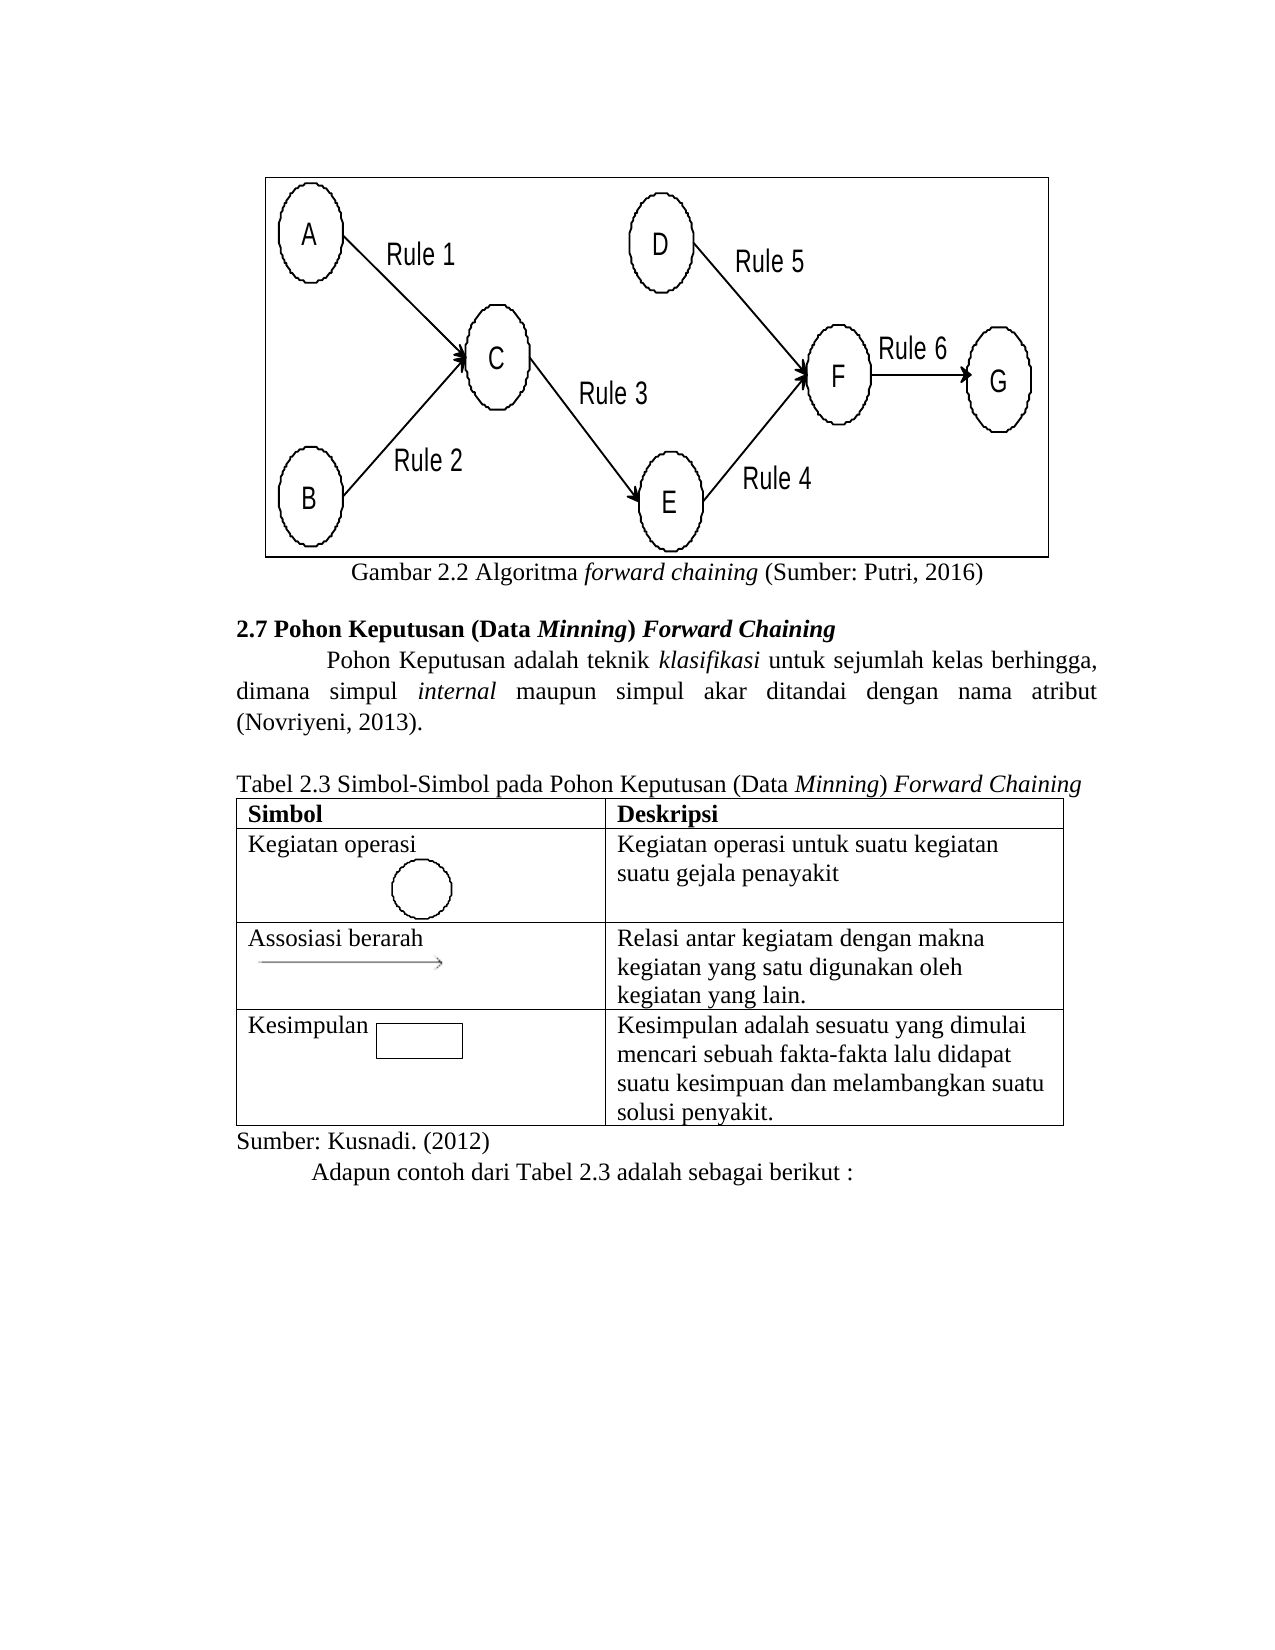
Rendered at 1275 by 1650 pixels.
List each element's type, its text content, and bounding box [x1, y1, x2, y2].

table_header Simbol [237, 799, 605, 828]
text Gambar 2.2 Algoritma forward chaining (Sumber: Putri, 2016) [236, 557, 1098, 586]
table_cell Kegiatan operasi untuk suatu kegiatan suatu gejala penayakit [606, 829, 1063, 922]
text Tabel 2.3 Simbol-Simbol pada Pohon Keputusan (Data Minning) Forward Chaining [236, 769, 1098, 798]
table_cell Relasi antar kegiatam dengan makna kegiatan yang satu digunakan oleh kegiatan yang lain. [606, 923, 1063, 1009]
table_header [266, 178, 1048, 556]
text Sumber: Kusnadi. (2012) [236, 1126, 1098, 1155]
table_cell Assosiasi berarah [237, 923, 605, 1009]
table_cell Kegiatan operasi [237, 829, 605, 922]
text Adapun contoh dari Tabel 2.3 adalah sebagai berikut : [236, 1157, 1098, 1186]
table_header Deskripsi [606, 799, 1063, 828]
text Pohon Keputusan adalah teknik klasifikasi untuk sejumlah kelas berhingga, dimana simpul internal maupun simpul akar ditandai dengan nama atribut (Novriyeni, 2013). [236, 645, 1098, 736]
table_cell Kesimpulan adalah sesuatu yang dimulai mencari sebuah fakta-fakta lalu didapat suatu kesimpuan dan melambangkan suatu solusi penyakit. [606, 1010, 1063, 1125]
table_cell Kesimpulan [237, 1010, 605, 1125]
subtitle 2.7 Pohon Keputusan (Data Minning) Forward Chaining [236, 614, 1098, 643]
